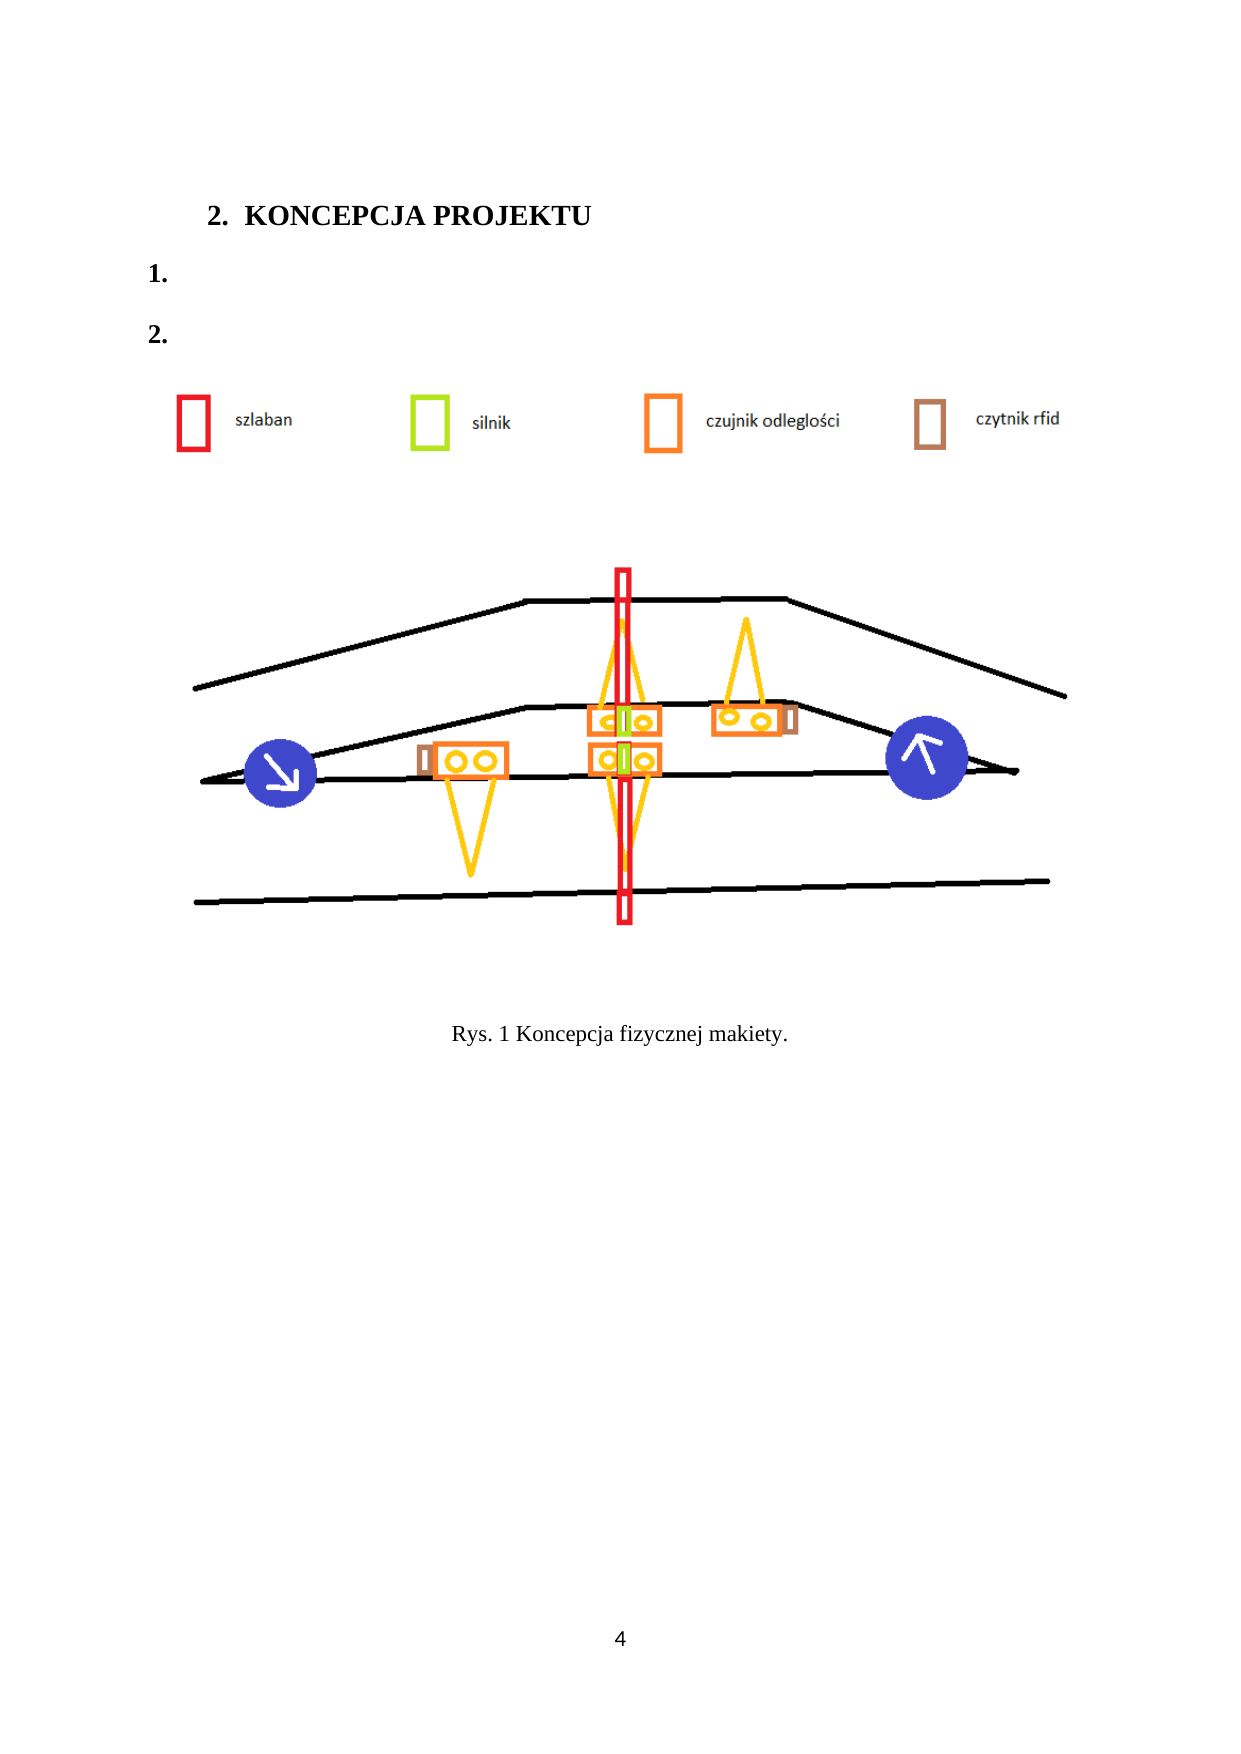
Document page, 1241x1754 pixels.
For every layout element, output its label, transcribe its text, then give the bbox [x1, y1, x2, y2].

picture [147, 378, 1093, 1016]
text Rys. 1 Koncepcja fizycznej makiety. [148, 1020, 1093, 1046]
subtitle KONCEPCJA PROJEKTU [207, 198, 1093, 231]
